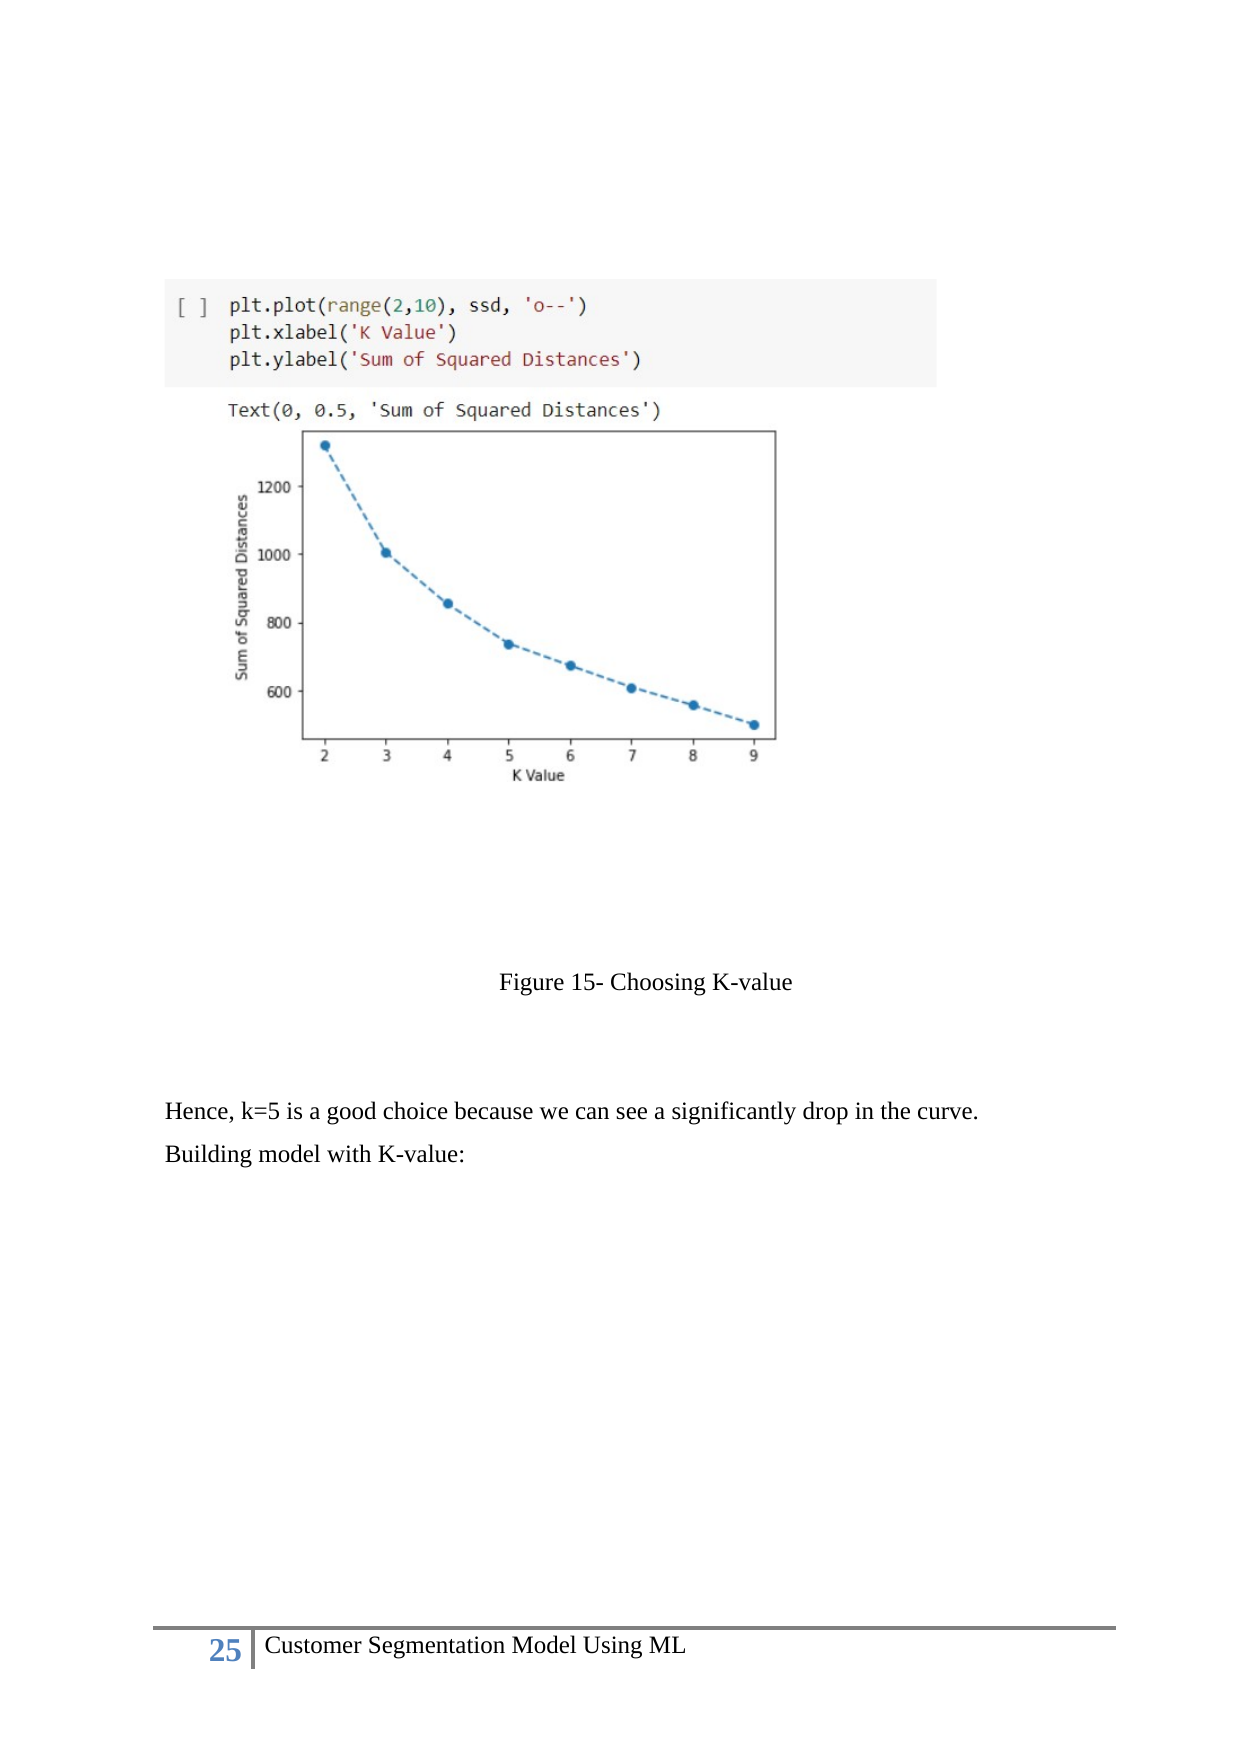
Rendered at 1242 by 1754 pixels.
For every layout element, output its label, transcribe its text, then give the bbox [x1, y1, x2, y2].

picture [164, 279, 937, 782]
text Figure 15- Choosing K-value [164, 967, 1127, 996]
text Hence, k=5 is a good choice because we can see a significantly drop in the curve. [164, 1096, 1127, 1125]
text Building model with K-value: [164, 1139, 1127, 1168]
